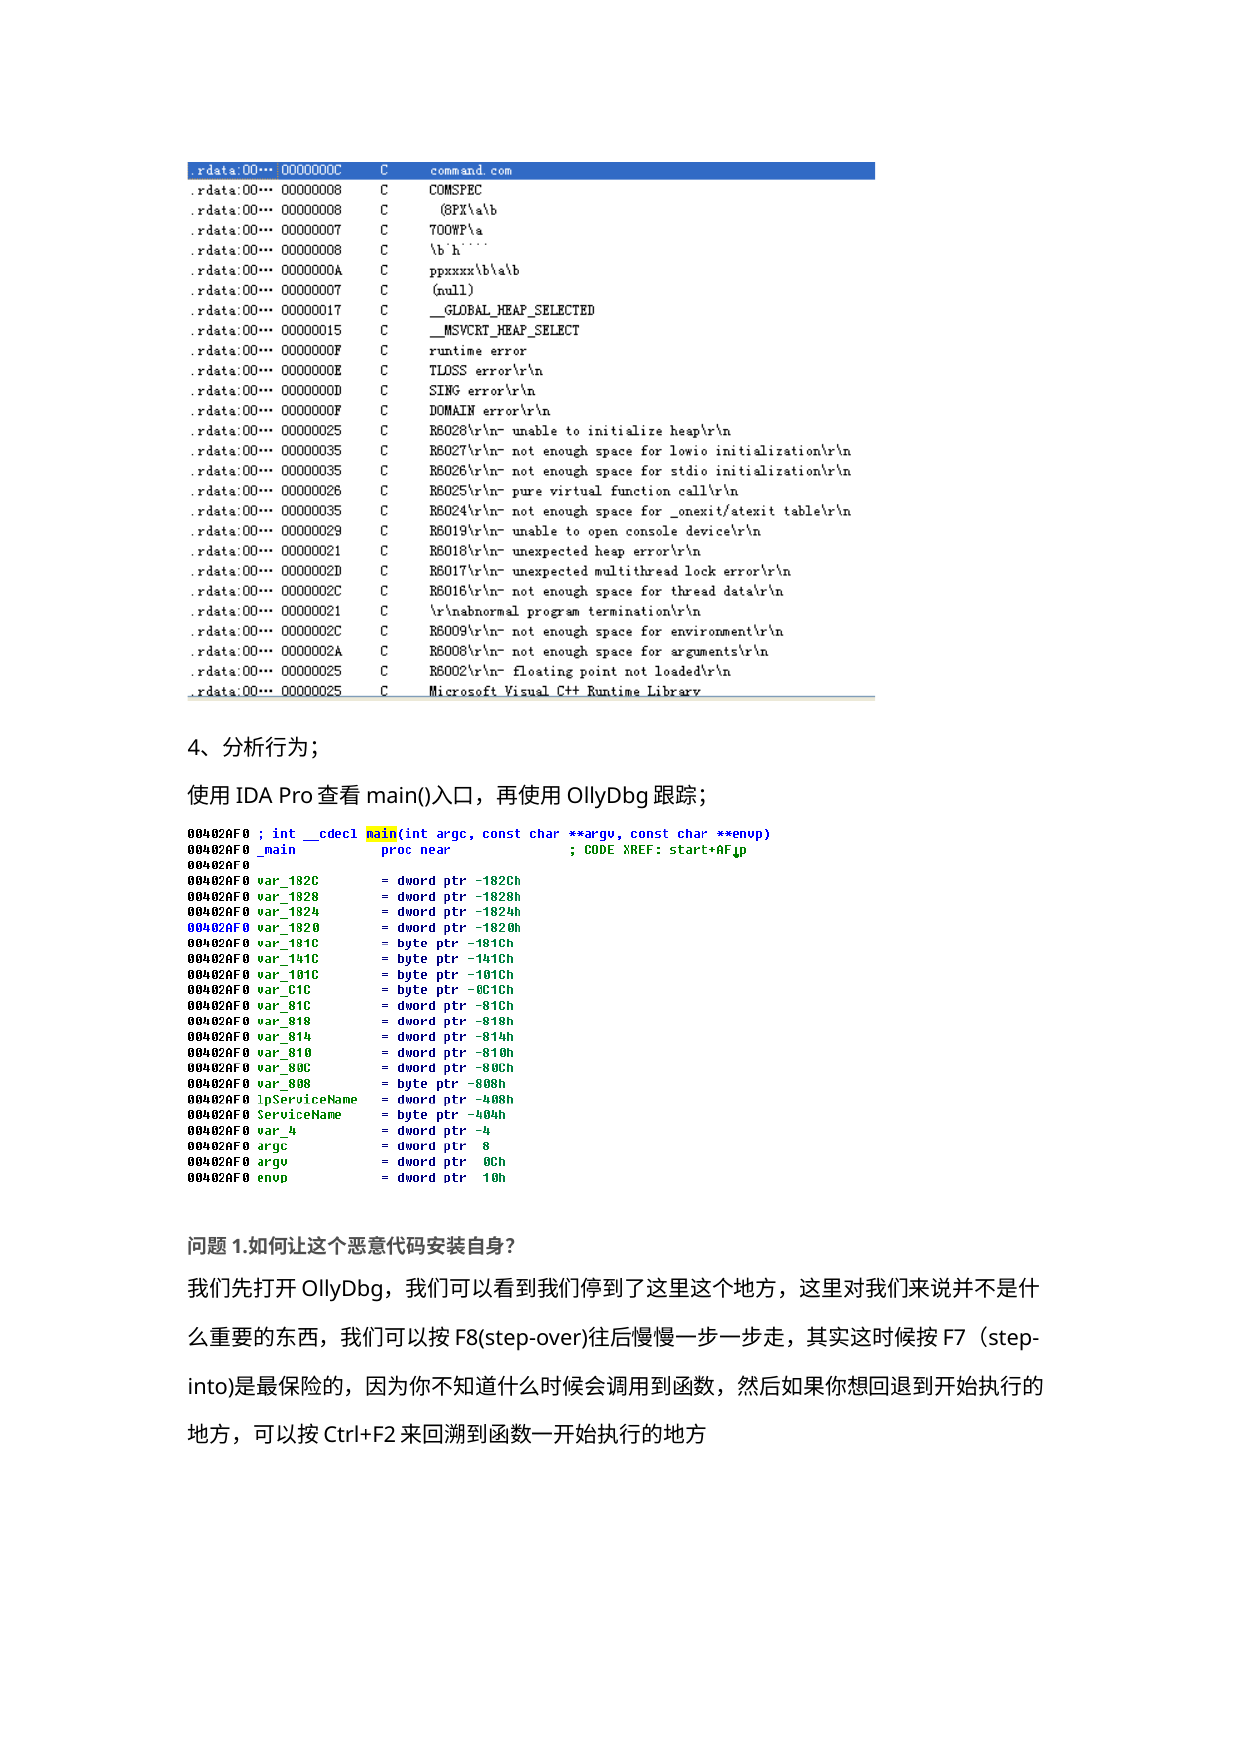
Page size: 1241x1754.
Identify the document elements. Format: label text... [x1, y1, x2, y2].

list 4、分析行为； [187, 729, 1053, 762]
list 使用IDA Pro查看main()入口，再使用OllyDbg跟踪； [187, 778, 1053, 810]
subtitle 问题1.如何让这个恶意代码安装自身？ [187, 1228, 1053, 1261]
list 我们先打开OllyDbg，我们可以看到我们停到了这里这个地方，这里对我们来说并不是什么重要的东西，我们可以按F8(step-over)往后慢慢一步一步走，其实这时候按F7（step-into)是最保险的，因为你不知道什么时候会调用到函数，然后如果你想回退到开始执行的地方，可以按Ctrl+F2来回溯到函数一开始执行的地方 [187, 1271, 1053, 1450]
picture [187, 162, 876, 701]
picture [187, 826, 776, 1183]
